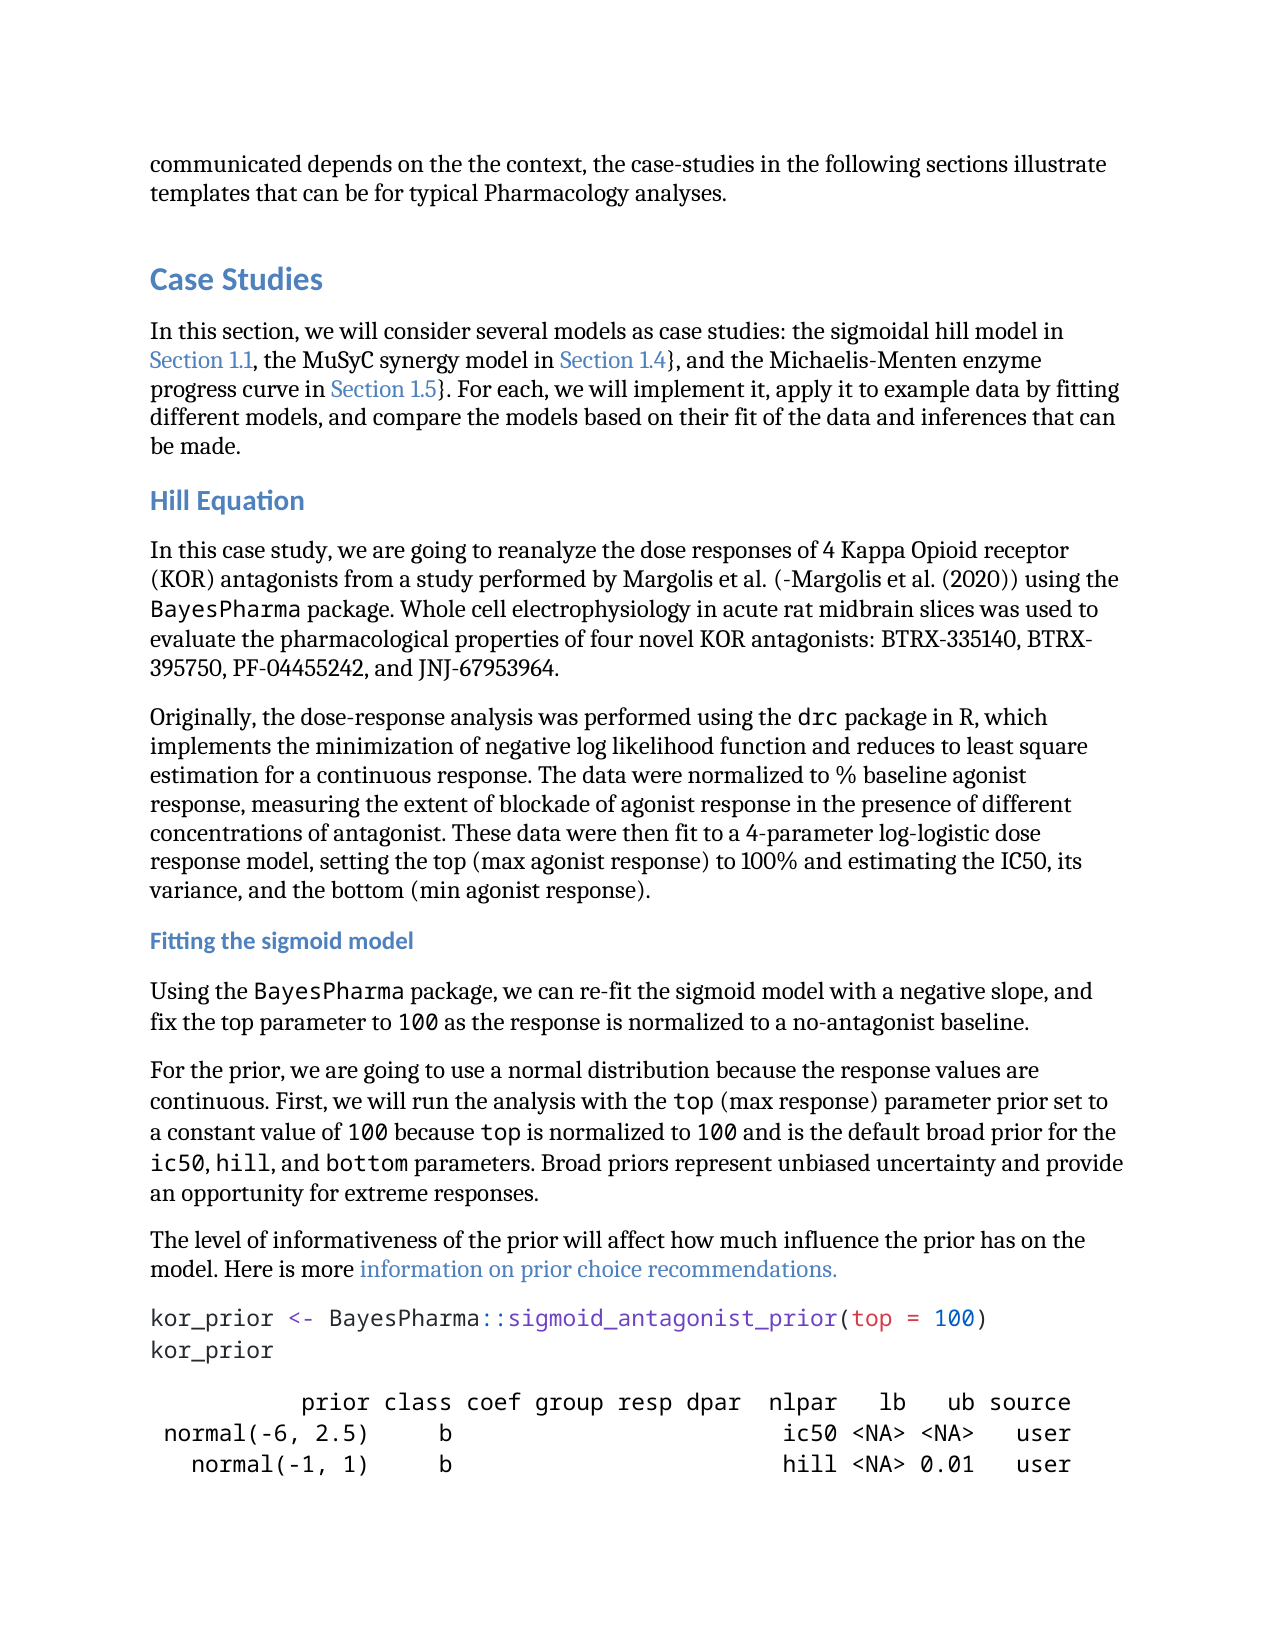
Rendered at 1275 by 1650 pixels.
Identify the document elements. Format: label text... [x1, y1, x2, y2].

subtitle Case Studies [150, 257, 1125, 298]
subtitle Hill Equation [150, 482, 1125, 517]
subtitle Fitting the sigmoid model [150, 926, 1125, 956]
text In this case study, we are going to reanalyze the dose responses of 4 Kappa Opioid receptor (KOR) antagonists from a study performed by Margolis et al. (-Margolis et al. (2020)) using the BayesPharma package. Whole cell electrophysiology in acute rat midbrain slices was used to evaluate the pharmacological properties of four novel KOR antagonists: BTRX-335140, BTRX-395750, PF-04455242, and JNJ-67953964. [150, 536, 1125, 682]
text In this section, we will consider several models as case studies: the sigmoidal hill model in Section 1.1, the MuSyC synergy model in Section 1.4}, and the Michaelis-Menten enzyme progress curve in Section 1.5}. For each, we will implement it, apply it to example data by fitting different models, and compare the models based on their fit of the data and inferences that can be made. [150, 317, 1125, 461]
text The level of informativeness of the prior will affect how much influence the prior has on the model. Here is more information on prior choice recommendations. [150, 1226, 1125, 1283]
text For the prior, we are going to use a normal distribution because the response values are continuous. First, we will run the analysis with the top (max response) parameter prior set to a constant value of 100 because top is normalized to 100 and is the default broad prior for the ic50, hill, and bottom parameters. Broad priors represent unbiased uncertainty and provide an opportunity for extreme responses. [150, 1056, 1125, 1207]
text Using the BayesPharma package, we can re-fit the sigmoid model with a negative slope, and fix the top parameter to 100 as the response is normalized to a no-antagonist baseline. [150, 975, 1125, 1037]
text Originally, the dose-response analysis was performed using the drc package in R, which implements the minimization of negative log likelihood function and reduces to least square estimation for a continuous response. The data were normalized to % baseline agonist response, measuring the extent of blockade of agonist response in the presence of different concentrations of antagonist. These data were then fit to a 4-parameter log-logistic dose response model, setting the top (max agonist response) to 100% and estimating the IC50, its variance, and the bottom (min agonist response). [150, 701, 1125, 905]
text kor_prior <- BayesPharma::sigmoid_antagonist_prior(top = 100) kor_prior [150, 1302, 1125, 1365]
